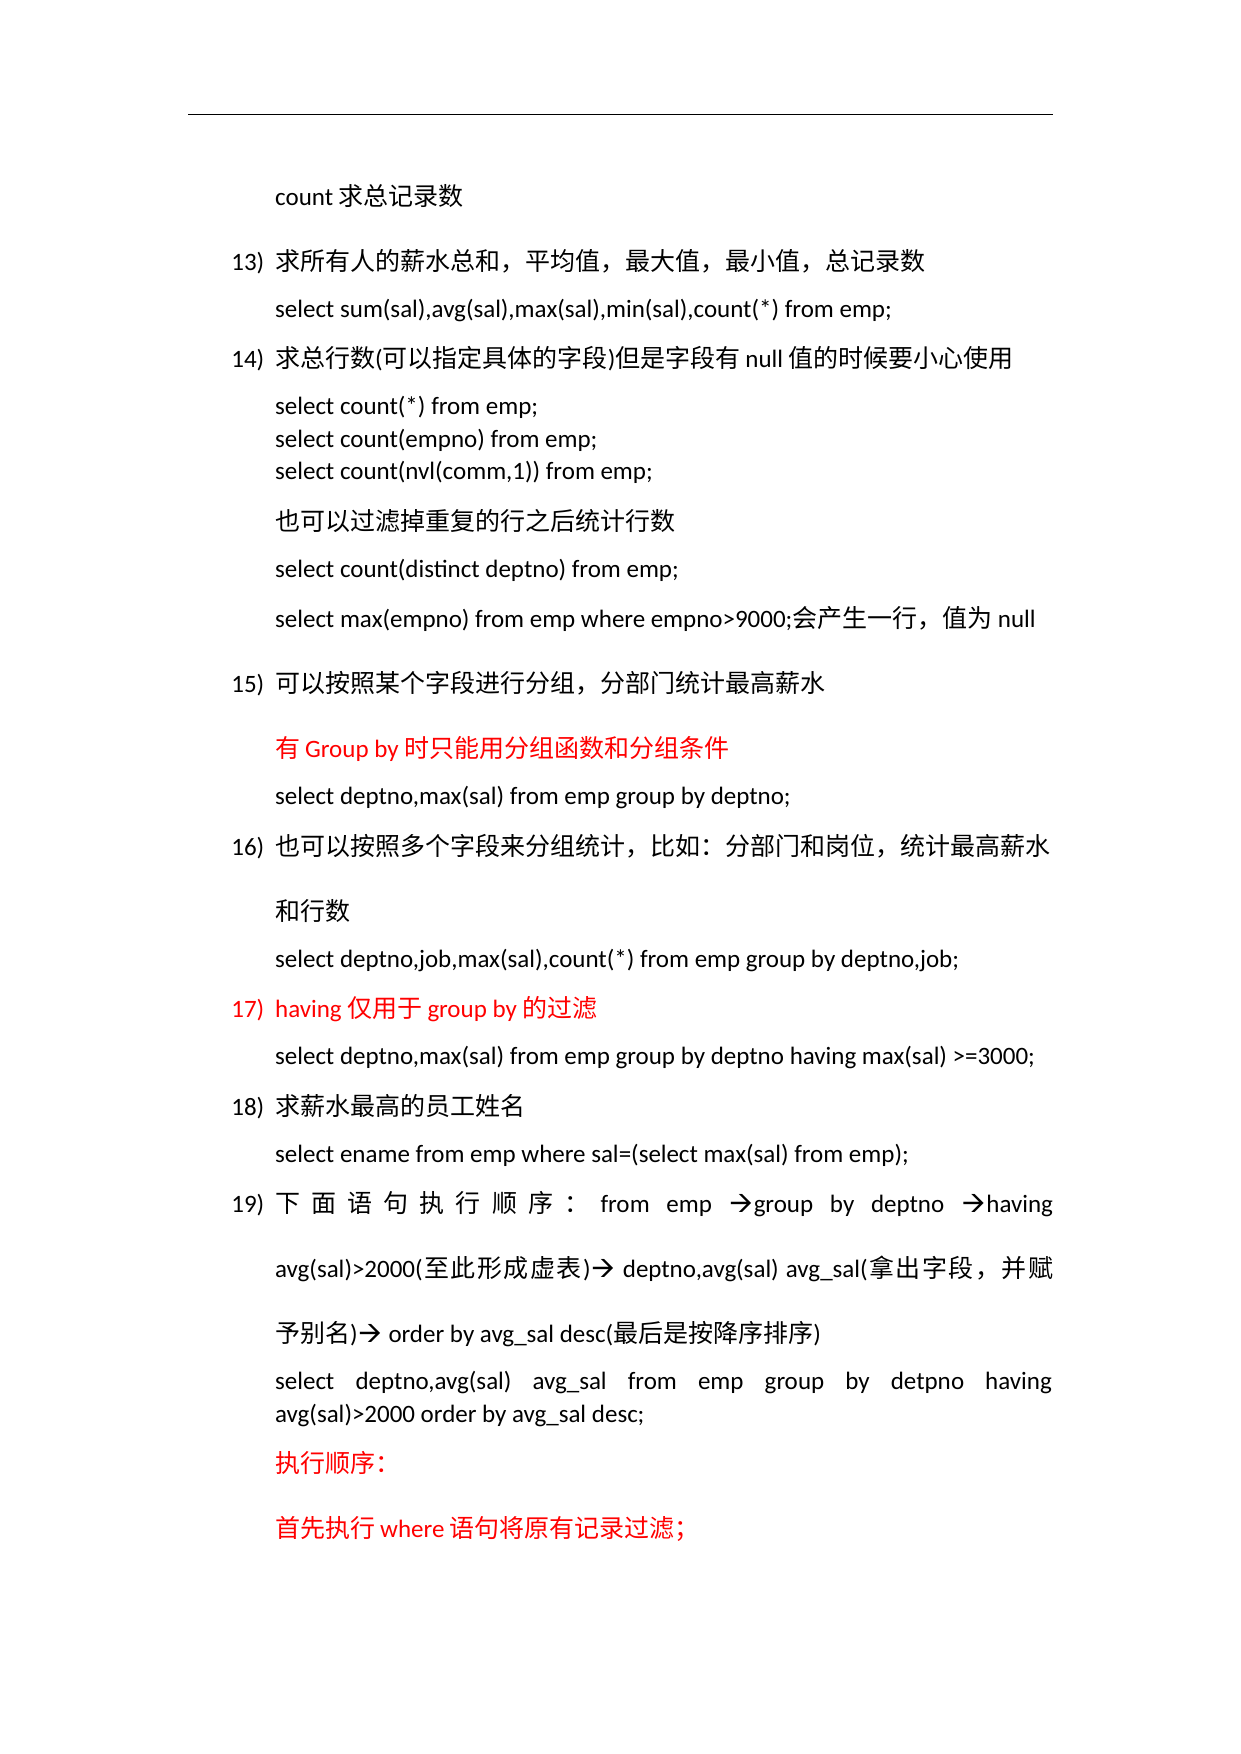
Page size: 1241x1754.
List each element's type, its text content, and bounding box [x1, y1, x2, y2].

list having 仅用于group by 的过滤 [231, 974, 1053, 1039]
list count 求总记录数 [275, 162, 1053, 227]
list select deptno,max(sal) from emp group by deptno; [275, 779, 1053, 812]
list 执行顺序： [275, 1429, 1053, 1494]
list select deptno,job,max(sal),count(*) from emp group by deptno,job; [275, 942, 1053, 974]
list select max(empno) from emp where empno>9000;会产生一行，值为null [275, 584, 1053, 649]
list 有Group by 时只能用分组函数和分组条件 [275, 714, 1053, 779]
list select sum(sal),avg(sal),max(sal),min(sal),count(*) from emp; [275, 292, 1053, 324]
list 求总行数(可以指定具体的字段)但是字段有null值的时候要小心使用 [231, 324, 1053, 389]
list 首先执行where语句将原有记录过滤； [275, 1494, 1053, 1559]
list 也可以按照多个字段来分组统计，比如：分部门和岗位，统计最高薪水和行数 [231, 812, 1053, 942]
list select deptno,max(sal) from emp group by deptno having max(sal) >=3000; [275, 1039, 1053, 1072]
list select count(empno) from emp; [275, 422, 1053, 454]
list select ename from emp where sal=(select max(sal) from emp); [275, 1137, 1053, 1169]
list select count(distinct deptno) from emp; [275, 552, 1053, 584]
list select deptno,avg(sal) avg_sal from emp group by detpno having avg(sal)>2000 order by avg_sal desc; [275, 1364, 1053, 1429]
list 可以按照某个字段进行分组，分部门统计最高薪水 [231, 649, 1053, 714]
list 也可以过滤掉重复的行之后统计行数 [275, 487, 1053, 552]
list 求薪水最高的员工姓名 [231, 1072, 1053, 1137]
list 下面语句执行顺序：from emp group by deptno having avg(sal)>2000(至此形成虚表) deptno,avg(sal) avg_sal(拿出字段，并赋予别名) order by avg_sal desc(最后是按降序排序) [231, 1169, 1053, 1364]
list 求所有人的薪水总和，平均值，最大值，最小值，总记录数 [231, 227, 1053, 292]
list select count(nvl(comm,1)) from emp; [275, 454, 1053, 487]
list select count(*) from emp; [275, 389, 1053, 422]
